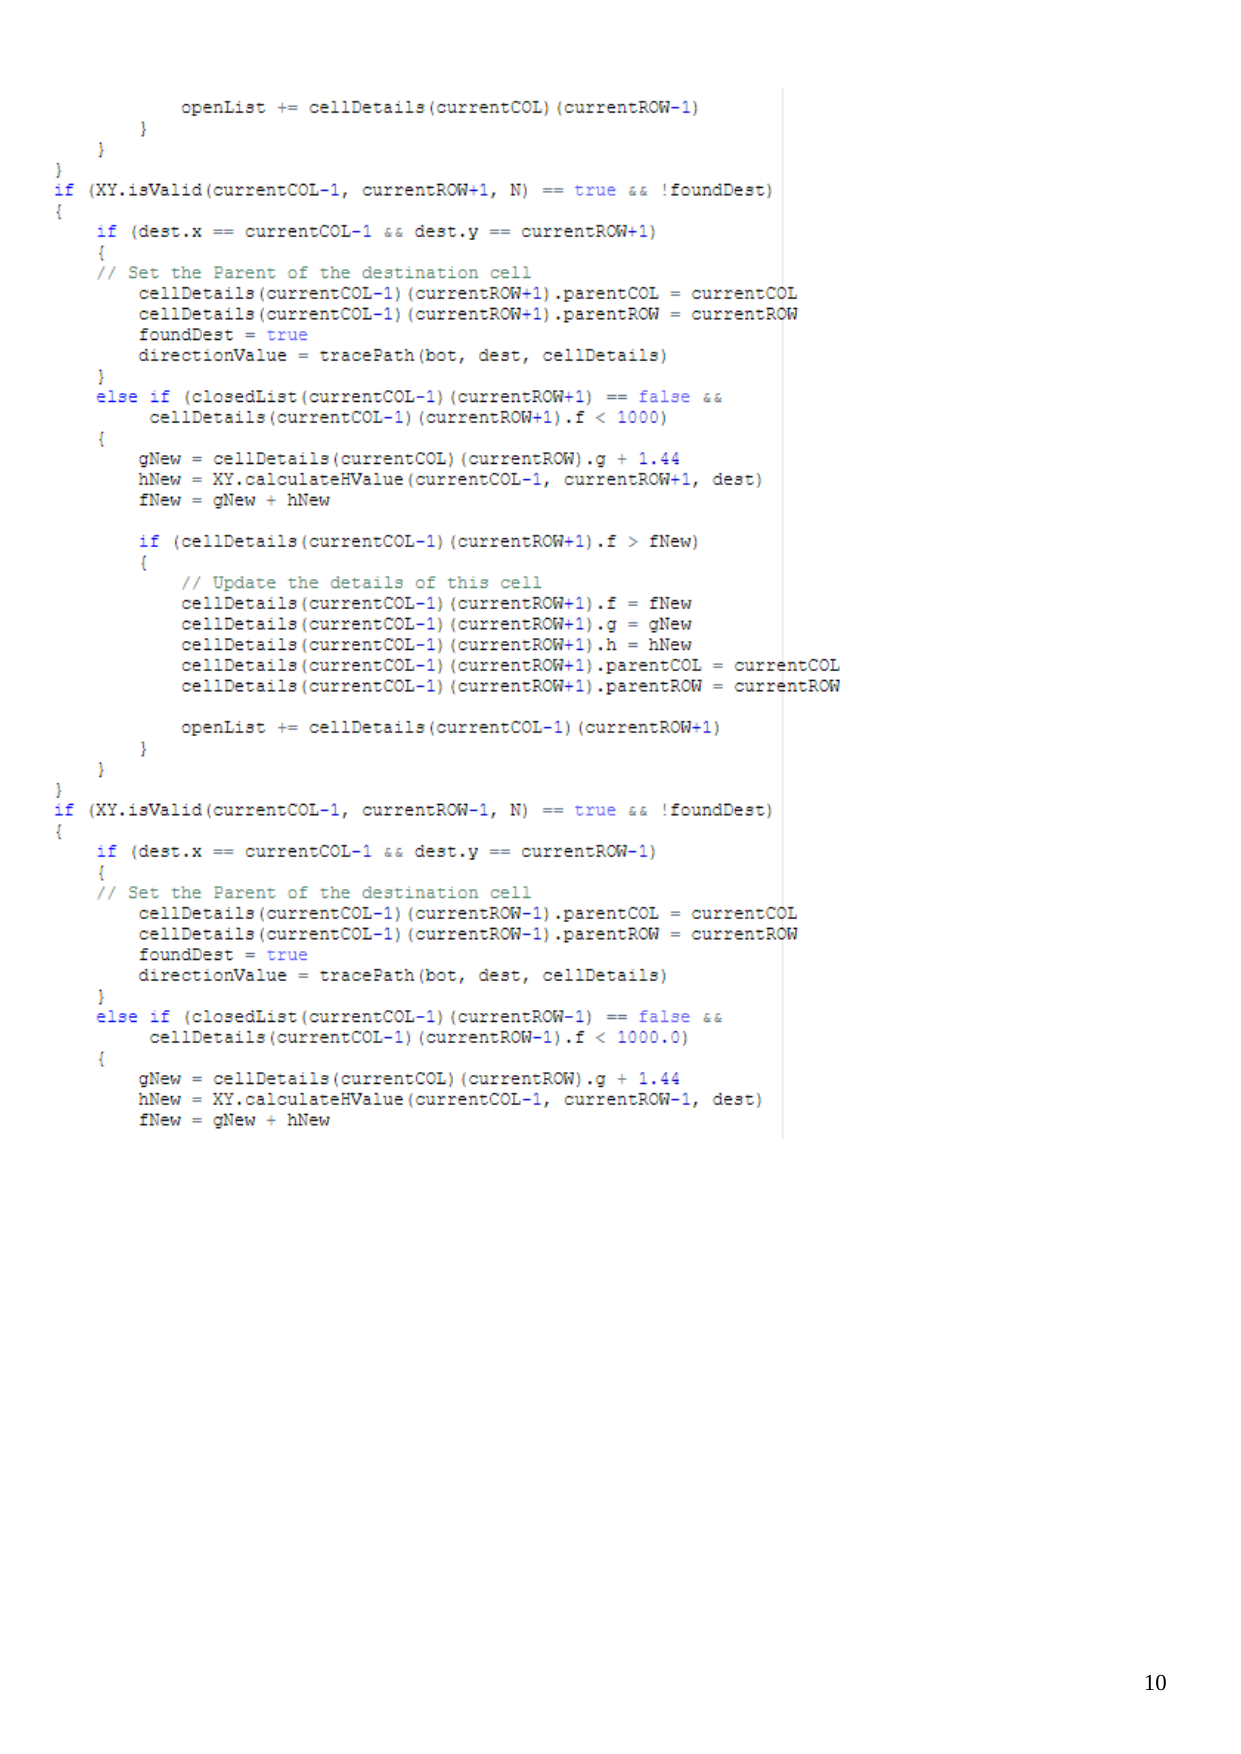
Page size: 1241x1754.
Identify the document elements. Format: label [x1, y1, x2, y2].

picture [44, 88, 1078, 1139]
